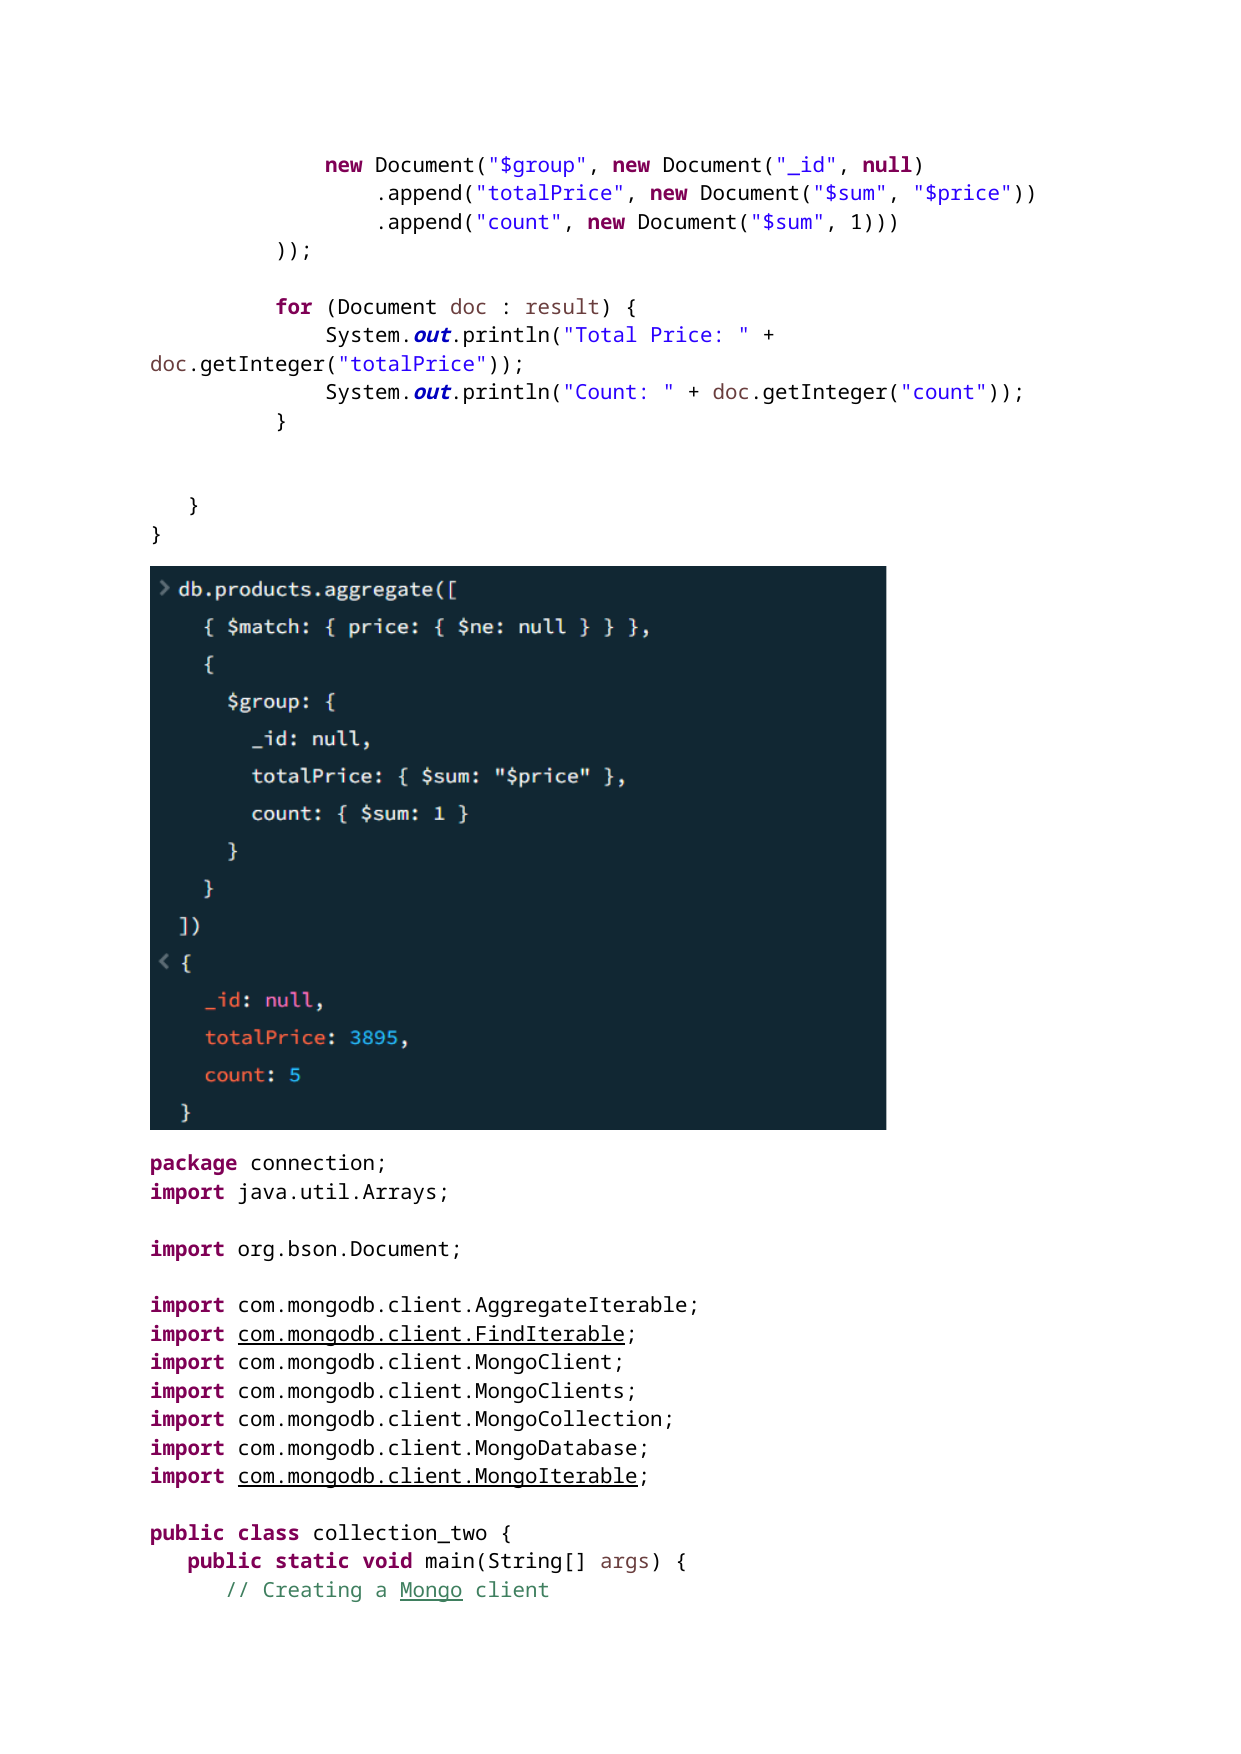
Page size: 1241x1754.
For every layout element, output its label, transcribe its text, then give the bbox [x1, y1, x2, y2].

text } [150, 519, 1090, 547]
text import com.mongodb.client.MongoClients; [150, 1376, 1090, 1404]
text import org.bson.Document; [150, 1234, 1090, 1262]
text System.out.println("Total Price: " + doc.getInteger("totalPrice")); [150, 321, 1090, 377]
text public static void main(String[] args) { [150, 1547, 1090, 1575]
text import java.util.Arrays; [150, 1177, 1090, 1205]
picture [150, 566, 887, 1130]
text .append("totalPrice", new Document("$sum", "$price")) [150, 178, 1090, 207]
text .append("count", new Document("$sum", 1))) [150, 207, 1090, 235]
text // Creating a Mongo client [150, 1575, 1090, 1603]
text for (Document doc : result) { [150, 292, 1090, 321]
text public class collection_two { [150, 1518, 1090, 1547]
text import com.mongodb.client.MongoClient; [150, 1347, 1090, 1376]
text System.out.println("Count: " + doc.getInteger("count")); [150, 377, 1090, 406]
text import com.mongodb.client.MongoIterable; [150, 1461, 1090, 1490]
text import com.mongodb.client.MongoCollection; [150, 1404, 1090, 1433]
text package connection; [150, 1148, 1090, 1177]
text import com.mongodb.client.AggregateIterable; [150, 1291, 1090, 1319]
text } [150, 406, 1090, 434]
text new Document("$group", new Document("_id", null) [150, 150, 1090, 178]
text } [150, 490, 1090, 519]
text )); [150, 235, 1090, 264]
text import com.mongodb.client.FindIterable; [150, 1319, 1090, 1347]
text import com.mongodb.client.MongoDatabase; [150, 1433, 1090, 1461]
